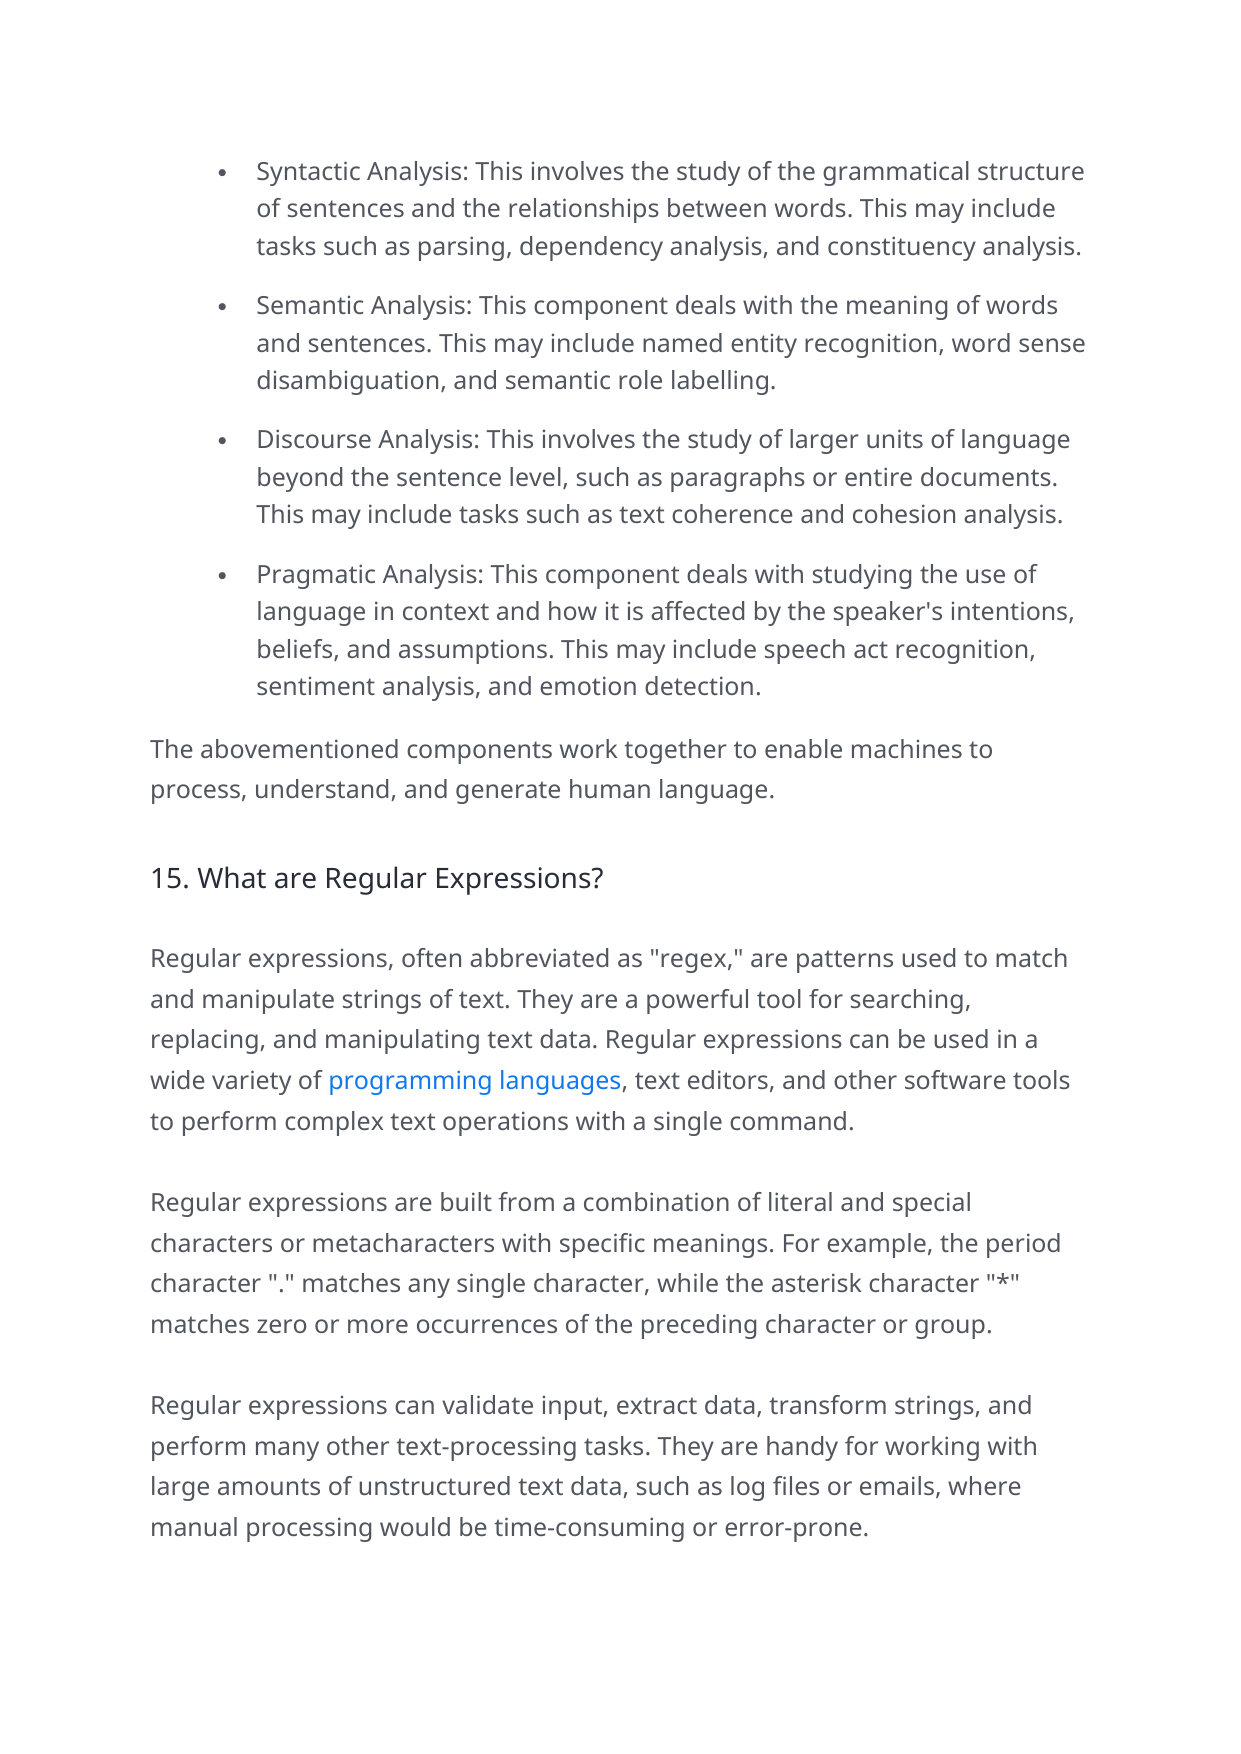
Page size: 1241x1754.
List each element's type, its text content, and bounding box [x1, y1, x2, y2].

list Semantic Analysis: This component deals with the meaning of words and sentences. This may include named entity recognition, word sense disambiguation, and semantic role labelling. [219, 284, 1090, 397]
list Pragmatic Analysis: This component deals with studying the use of language in context and how it is affected by the speaker's intentions, beliefs, and assumptions. This may include speech act recognition, sentiment analysis, and emotion detection. [219, 553, 1090, 703]
list Discourse Analysis: This involves the study of larger units of language beyond the sentence level, such as paragraphs or entire documents. This may include tasks such as text coherence and cohesion analysis. [219, 419, 1090, 531]
text Regular expressions, often abbreviated as "regex," are patterns used to match and manipulate strings of text. They are a powerful tool for searching, replacing, and manipulating text data. Regular expressions can be used in a wide variety of programming languages, text editors, and other software tools to perform complex text operations with a single command. [150, 934, 1090, 1137]
text 15. What are Regular Expressions? [150, 856, 1090, 897]
text The abovementioned components work together to enable machines to process, understand, and generate human language. [150, 725, 1090, 806]
list Syntactic Analysis: This involves the study of the grammatical structure of sentences and the relationships between words. This may include tasks such as parsing, dependency analysis, and constituency analysis. [219, 150, 1090, 262]
text Regular expressions can validate input, extract data, transform strings, and perform many other text-processing tasks. They are handy for working with large amounts of unstructured text data, such as log files or emails, where manual processing would be time-consuming or error-prone. [150, 1381, 1090, 1544]
text Regular expressions are built from a combination of literal and special characters or metacharacters with specific meanings. For example, the period character "." matches any single character, while the asterisk character "*" matches zero or more occurrences of the preceding character or group. [150, 1178, 1090, 1341]
